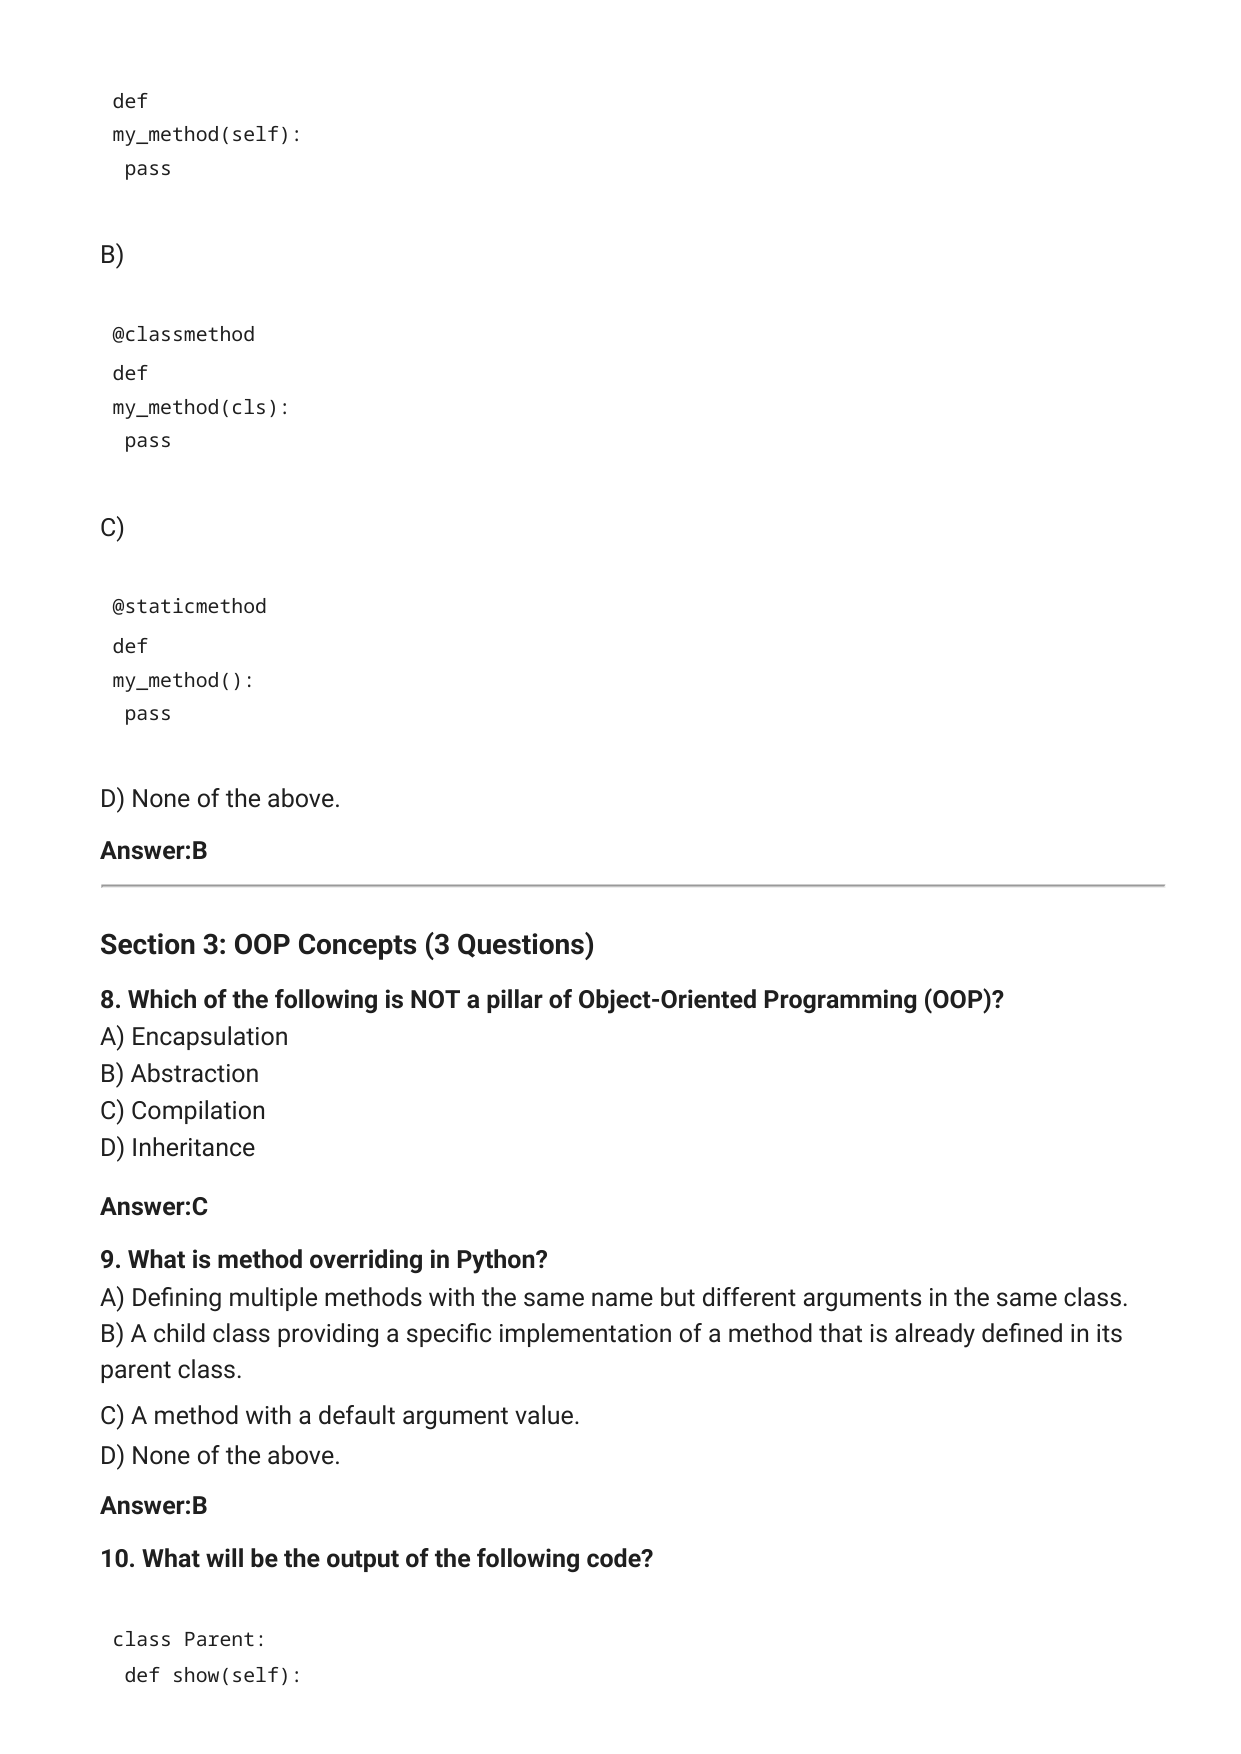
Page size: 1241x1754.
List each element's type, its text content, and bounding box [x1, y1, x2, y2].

picture [101, 883, 1166, 888]
text def my_method(cls): pass [112, 359, 327, 454]
text Answer:B [100, 1492, 1167, 1521]
text A) Defining multiple methods with the same name but different arguments in the same class. B) A child class providing a specific implementation of a method that is already defined in its parent class. [100, 1283, 1137, 1385]
text 9. What is method overriding in Python? [100, 1245, 1167, 1274]
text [112, 1625, 432, 1688]
text @classmethod [112, 320, 1167, 347]
text D) None of the above. [100, 1441, 1167, 1470]
text def my_method(self): pass [112, 87, 342, 181]
text @staticmethod [112, 593, 1167, 620]
text Section 3: OOP Concepts (3 Questions) [100, 928, 1167, 961]
text B) [100, 240, 1167, 269]
text 10. What will be the output of the following code? [100, 1544, 1167, 1573]
text 8. Which of the following is NOT a pillar of Object-Oriented Programming (OOP)? A) Encapsulation B) Abstraction C) Compilation D) Inheritance [100, 985, 1017, 1163]
text C) A method with a default argument value. [100, 1401, 1167, 1430]
text Answer:C [100, 1192, 1167, 1222]
text D) None of the above. [100, 784, 1167, 813]
text def my_method(): pass [112, 633, 297, 727]
text Answer:B [100, 836, 1167, 866]
text C) [100, 513, 1167, 542]
